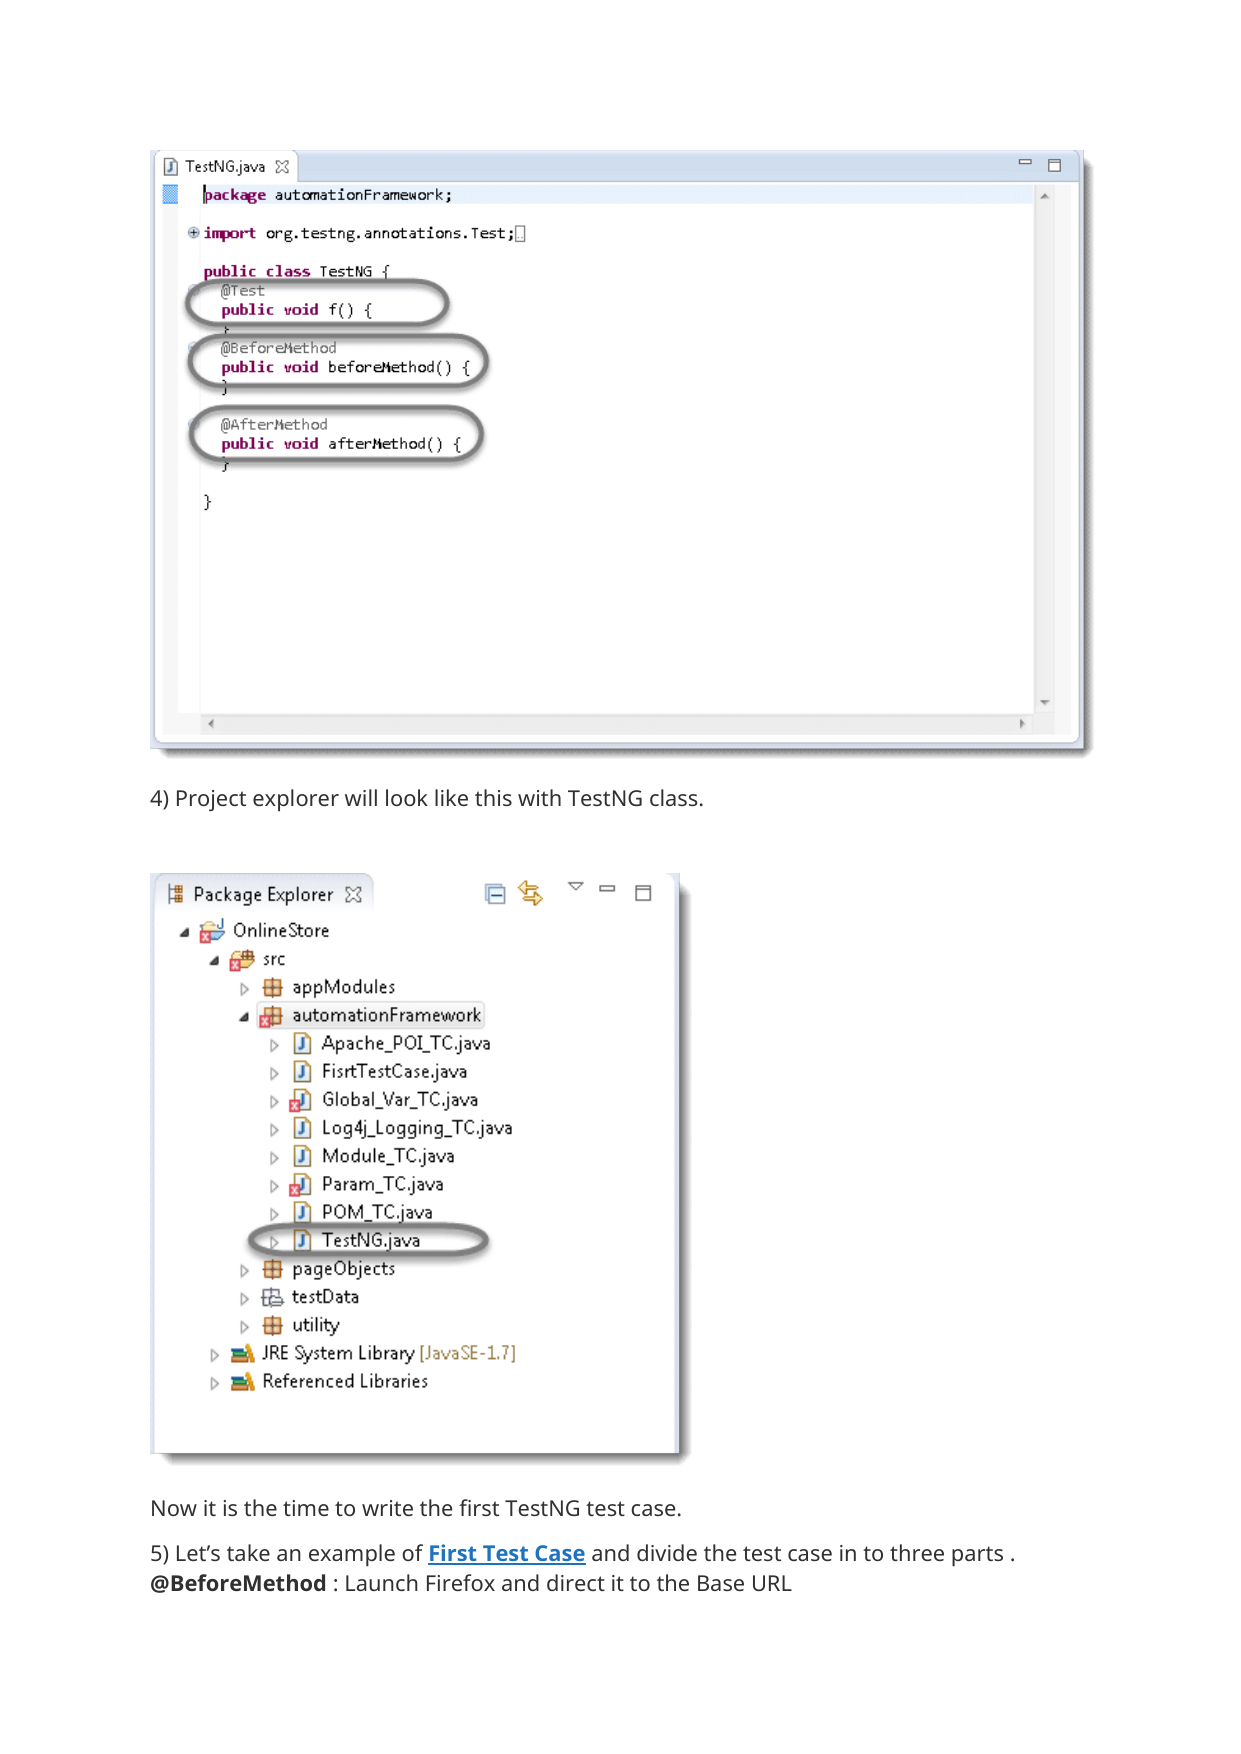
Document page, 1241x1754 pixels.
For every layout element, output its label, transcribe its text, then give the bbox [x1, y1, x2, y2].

text 5) Let’s take an example of First Test Case and divide the test case in to three parts . [150, 1538, 1090, 1568]
picture [150, 873, 703, 1477]
text 4) Project explorer will look like this with TestNG class. [150, 783, 1090, 813]
picture [150, 150, 1103, 768]
text Now it is the time to write the first TestNG test case. [150, 1493, 1090, 1522]
text @BeforeMethod : Launch Firefox and direct it to the Base URL [150, 1568, 1090, 1598]
